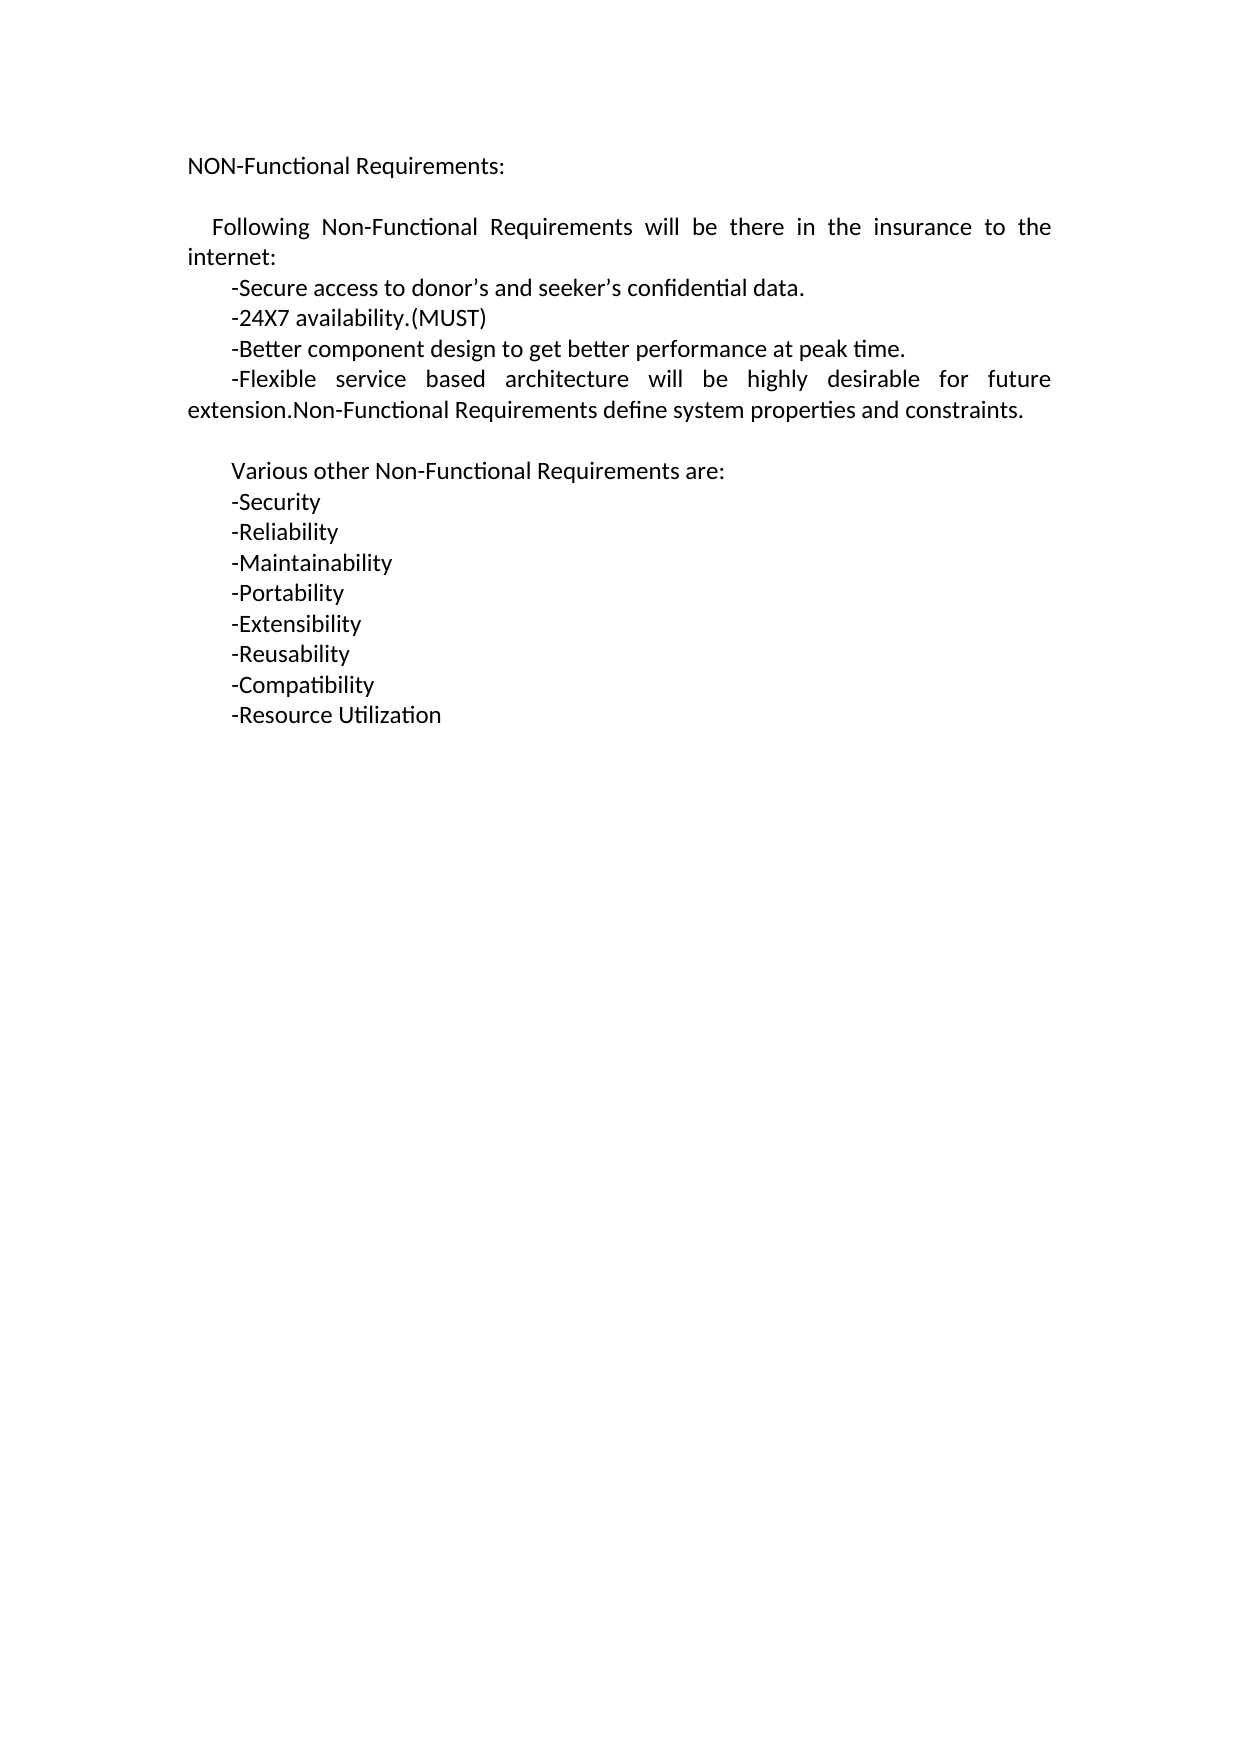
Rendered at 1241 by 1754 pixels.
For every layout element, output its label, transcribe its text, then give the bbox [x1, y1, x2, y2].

text -Portability [187, 577, 1053, 608]
text -Reliability [187, 516, 1053, 547]
text -Compatibility [187, 669, 1053, 699]
text -Secure access to donor’s and seeker’s confidential data. [187, 272, 1053, 303]
text Various other Non-Functional Requirements are: [187, 455, 1053, 486]
text Following Non-Functional Requirements will be there in the insurance to the internet: [187, 211, 1053, 272]
text -Reusability [187, 638, 1053, 669]
text -Maintainability [187, 547, 1053, 577]
text -Extensibility [187, 608, 1053, 638]
text -Better component design to get better performance at peak time. [187, 333, 1053, 364]
text -Resource Utilization [187, 699, 1053, 730]
text -Flexible service based architecture will be highly desirable for future extension.Non-Functional Requirements define system properties and constraints. [187, 364, 1053, 425]
list NON-Functional Requirements: [187, 150, 1053, 181]
text -Security [187, 486, 1053, 516]
text -24X7 availability.(MUST) [187, 303, 1053, 333]
